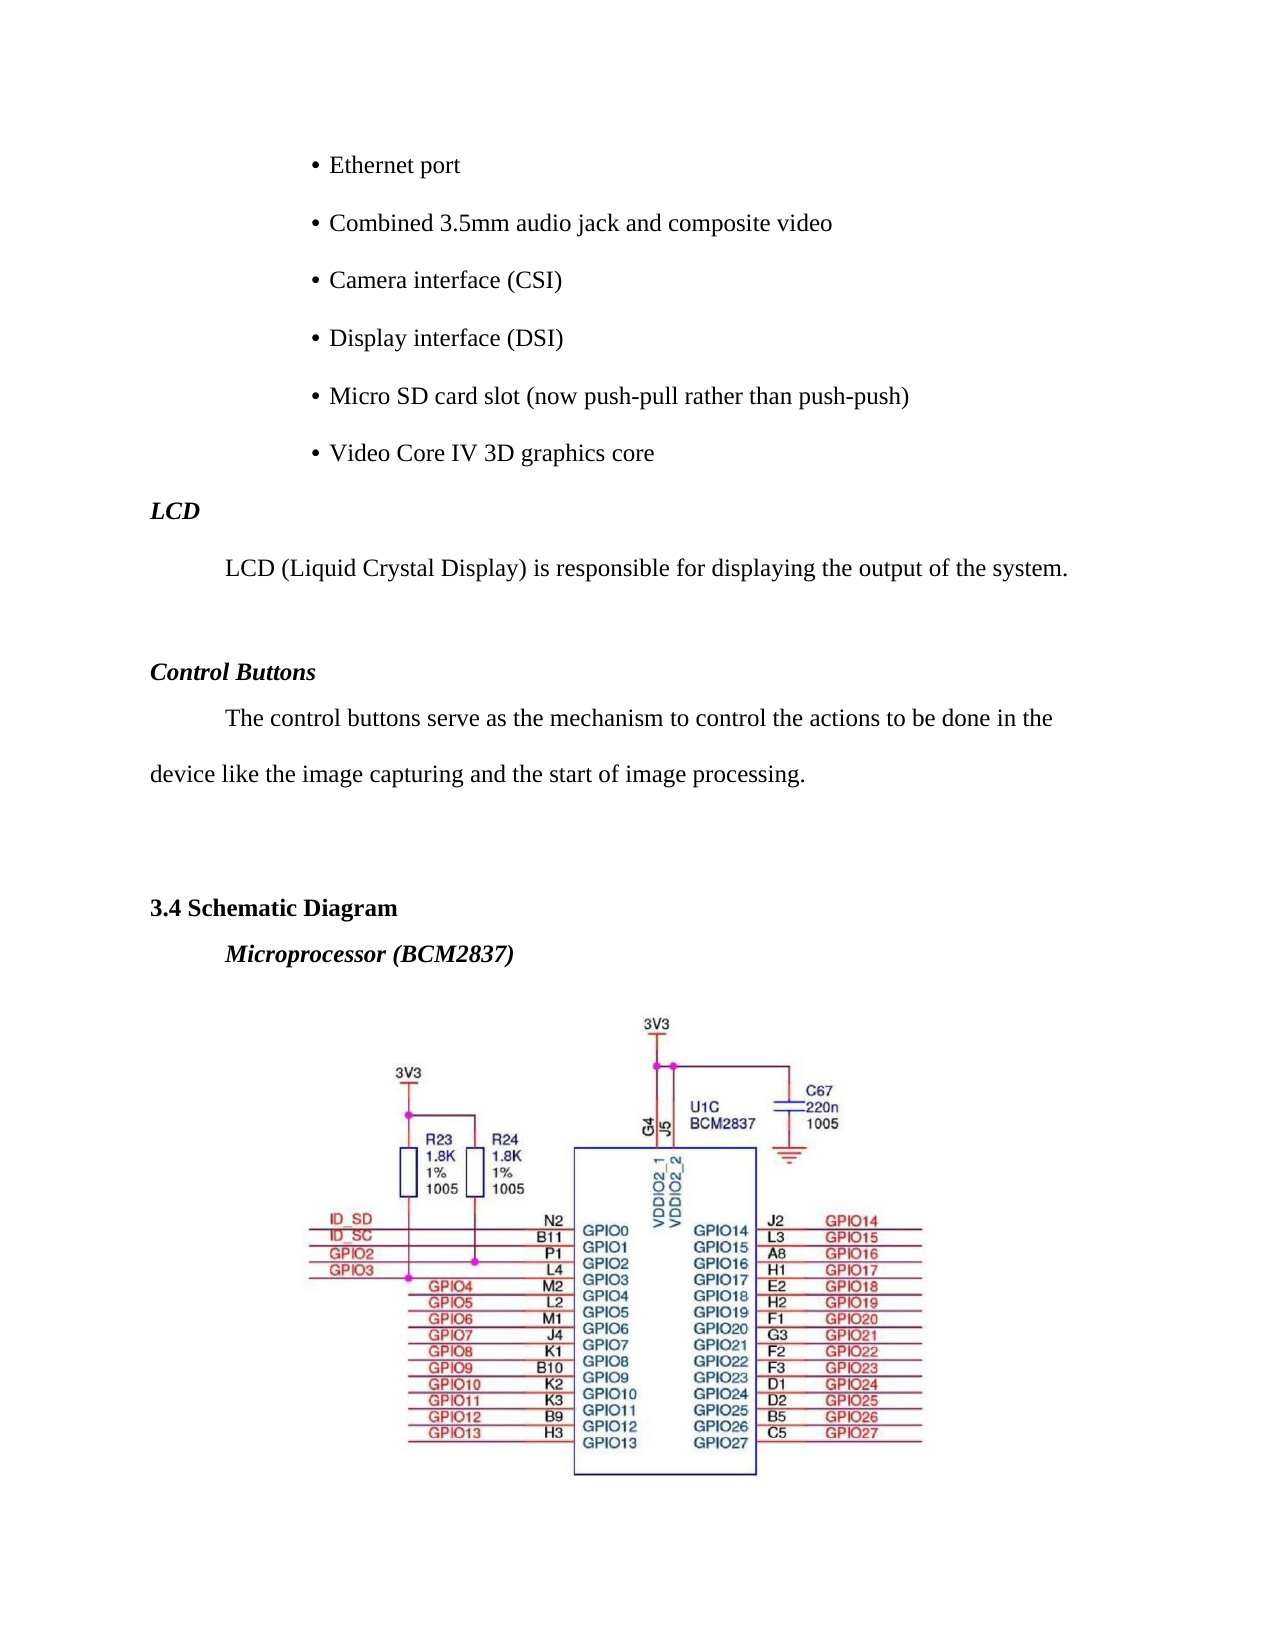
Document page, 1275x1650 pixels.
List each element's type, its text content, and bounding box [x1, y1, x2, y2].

text LCD [150, 496, 1125, 525]
list Video Core IV 3D graphics core [311, 438, 1125, 467]
text Microprocessor (BCM2837) [150, 939, 1125, 968]
list Micro SD card slot (now push-pull rather than push-push) [311, 381, 1125, 410]
list Combined 3.5mm audio jack and composite video [311, 208, 1125, 237]
list Display interface (DSI) [311, 323, 1125, 352]
list Camera interface (CSI) [311, 265, 1125, 294]
text LCD (Liquid Crystal Display) is responsible for displaying the output of the system. [150, 553, 1125, 582]
list Ethernet port [311, 150, 1125, 179]
text Control Buttons [150, 657, 1125, 686]
text The control buttons serve as the mechanism to control the actions to be done in the device like the image capturing and the start of image processing. [150, 703, 1087, 787]
picture [273, 1010, 947, 1477]
text 3.4 Schematic Diagram [150, 893, 1125, 922]
